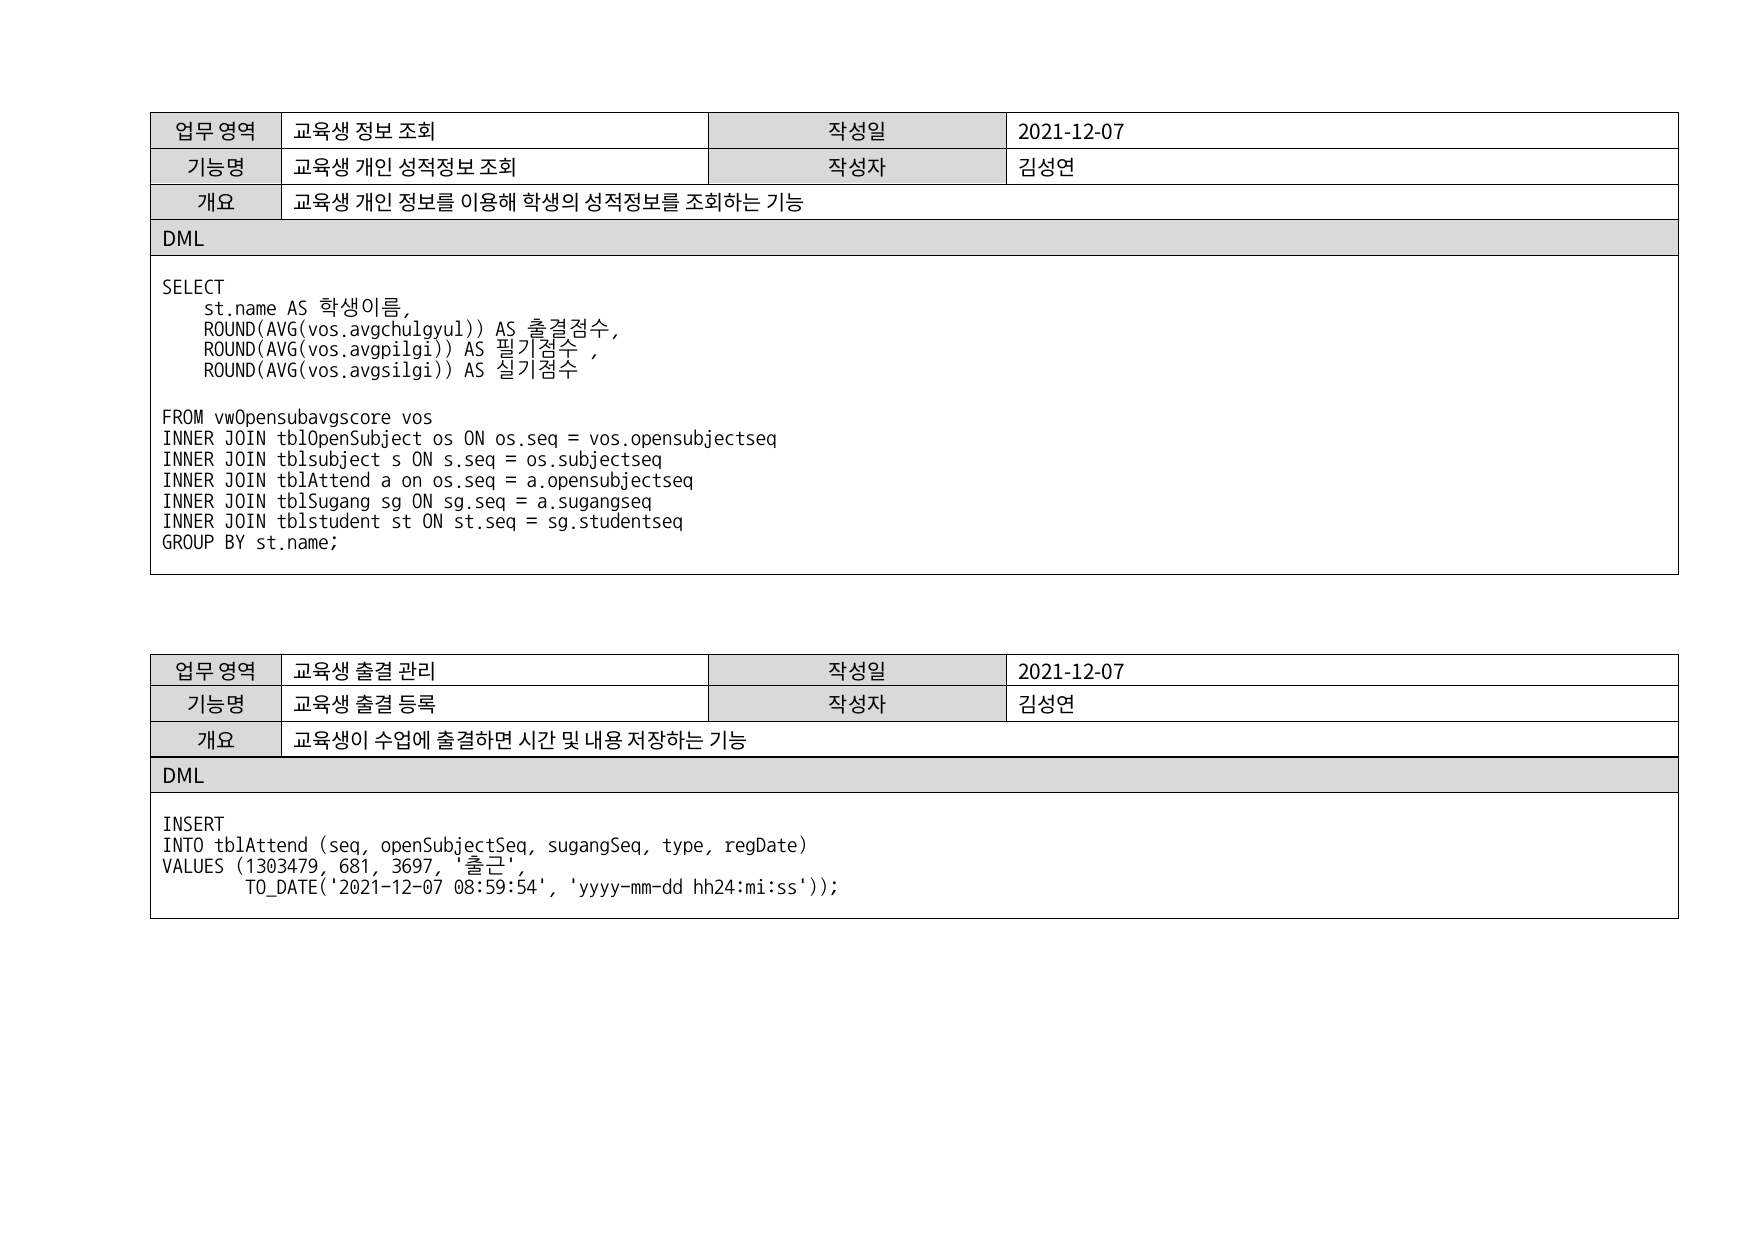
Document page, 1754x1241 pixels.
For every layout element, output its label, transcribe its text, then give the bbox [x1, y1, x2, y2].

table_cell 교육생이 수업에 출결하면 시간 및 내용 저장하는 기능 [282, 722, 1678, 756]
table_header 교육생 출결 관리 [282, 655, 708, 685]
table_header 작성일 [709, 655, 1006, 685]
table_header 2021-12-07 [1007, 655, 1678, 685]
table_cell SELECT st.name AS 학생이름, ROUND(AVG(vos.avgchulgyul)) AS 출결점수, ROUND(AVG(vos.avgpilgi)) AS 필기점수 , ROUND(AVG(vos.avgsilgi)) AS 실기점수 FROM vwOpensubavgscore vos INNER JOIN tblOpenSubject os ON os.seq = vos.opensubjectseq INNER JOIN tblsubject s ON s.seq = os.subjectseq INNER JOIN tblAttend a on os.seq = a.opensubjectseq INNER JOIN tblSugang sg ON sg.seq = a.sugangseq INNER JOIN tblstudent st ON st.seq = sg.studentseq GROUP BY st.name; [151, 256, 1678, 574]
table_cell 교육생 개인 성적정보 조회 [282, 149, 708, 183]
table_cell 개요 [151, 185, 281, 219]
table_cell 교육생 출결 등록 [282, 686, 708, 721]
table_cell 김성연 [1007, 686, 1678, 721]
table_header 업무 영역 [151, 655, 281, 685]
table_header 2021-12-07 [1007, 113, 1678, 148]
table_cell 기능명 [151, 149, 281, 183]
table_cell INSERT INTO tblAttend (seq, openSubjectSeq, sugangSeq, type, regDate) VALUES (1303479, 681, 3697, '출근', TO_DATE('2021-12-07 08:59:54', 'yyyy-mm-dd hh24:mi:ss')); [151, 793, 1678, 918]
table_header 업무 영역 [151, 113, 281, 148]
table_cell DML [151, 758, 1678, 792]
table_cell 기능명 [151, 686, 281, 721]
table_cell 작성자 [709, 149, 1006, 183]
table_cell DML [151, 220, 1678, 255]
table_cell 김성연 [1007, 149, 1678, 183]
table_cell 작성자 [709, 686, 1006, 721]
table_header 교육생 정보 조회 [282, 113, 708, 148]
table_cell 교육생 개인 정보를 이용해 학생의 성적정보를 조회하는 기능 [282, 185, 1678, 219]
table_cell 개요 [151, 722, 281, 756]
table_header 작성일 [709, 113, 1006, 148]
